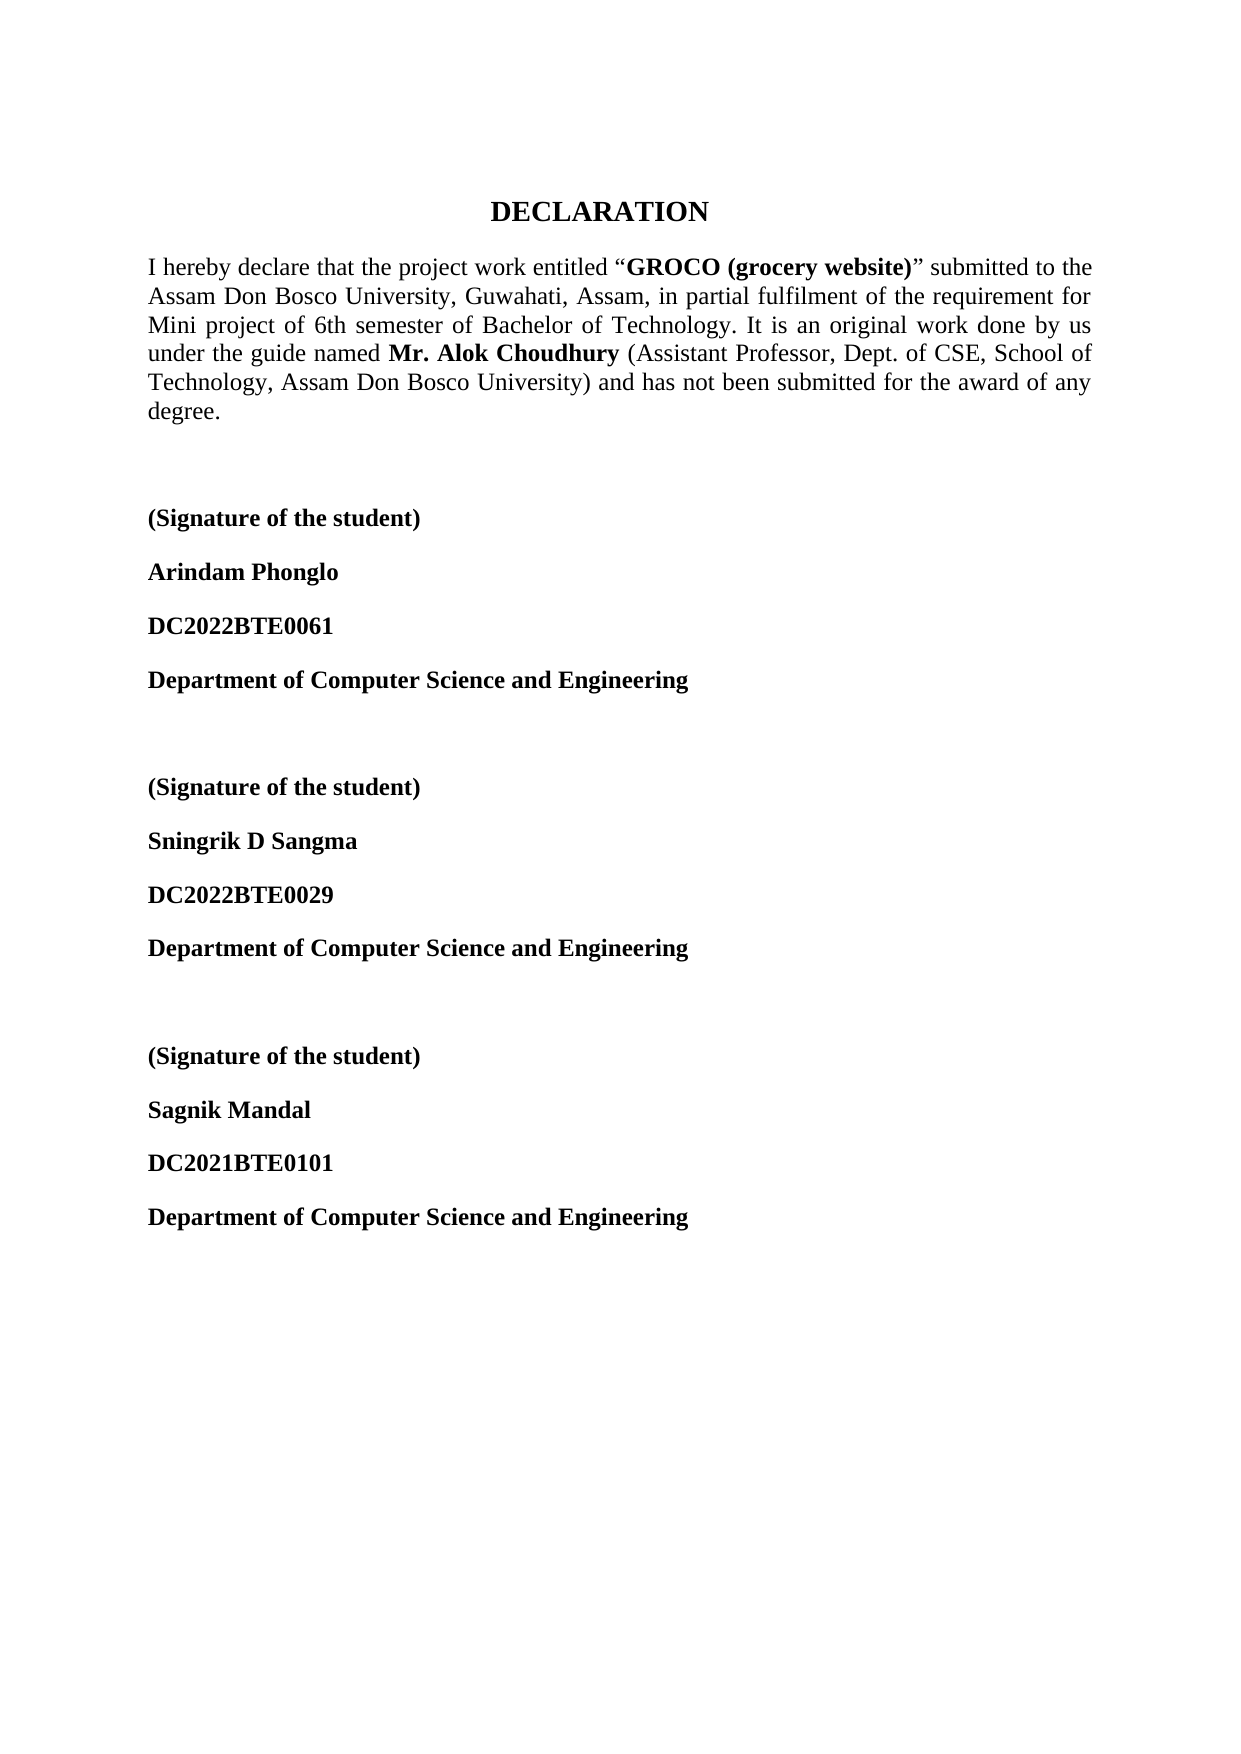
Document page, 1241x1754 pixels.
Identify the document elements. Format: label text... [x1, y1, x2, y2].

text DC2021BTE0101 [148, 1148, 1093, 1177]
text (Signature of the student) [148, 503, 1093, 532]
text I hereby declare that the project work entitled “GROCO (grocery website)” submitted to the Assam Don Bosco University, Guwahati, Assam, in partial fulfilment of the requirement for Mini project of 6th semester of Bachelor of Technology. It is an original work done by us under the guide named Mr. Alok Choudhury (Assistant Professor, Dept. of CSE, School of Technology, Assam Don Bosco University) and has not been submitted for the award of any degree. [148, 252, 1093, 425]
text (Signature of the student) [148, 772, 1093, 801]
text Sagnik Mandal [148, 1095, 1093, 1123]
text Sningrik D Sangma [148, 826, 1093, 855]
text Arindam Phonglo [148, 557, 1093, 586]
text DC2022BTE0029 [148, 880, 1093, 908]
text Department of Computer Science and Engineering [148, 665, 1093, 693]
text (Signature of the student) [148, 1041, 1093, 1070]
text Department of Computer Science and Engineering [148, 1202, 1093, 1231]
text DECLARATION [148, 194, 1093, 227]
text Department of Computer Science and Engineering [148, 933, 1093, 962]
text DC2022BTE0061 [148, 611, 1093, 640]
